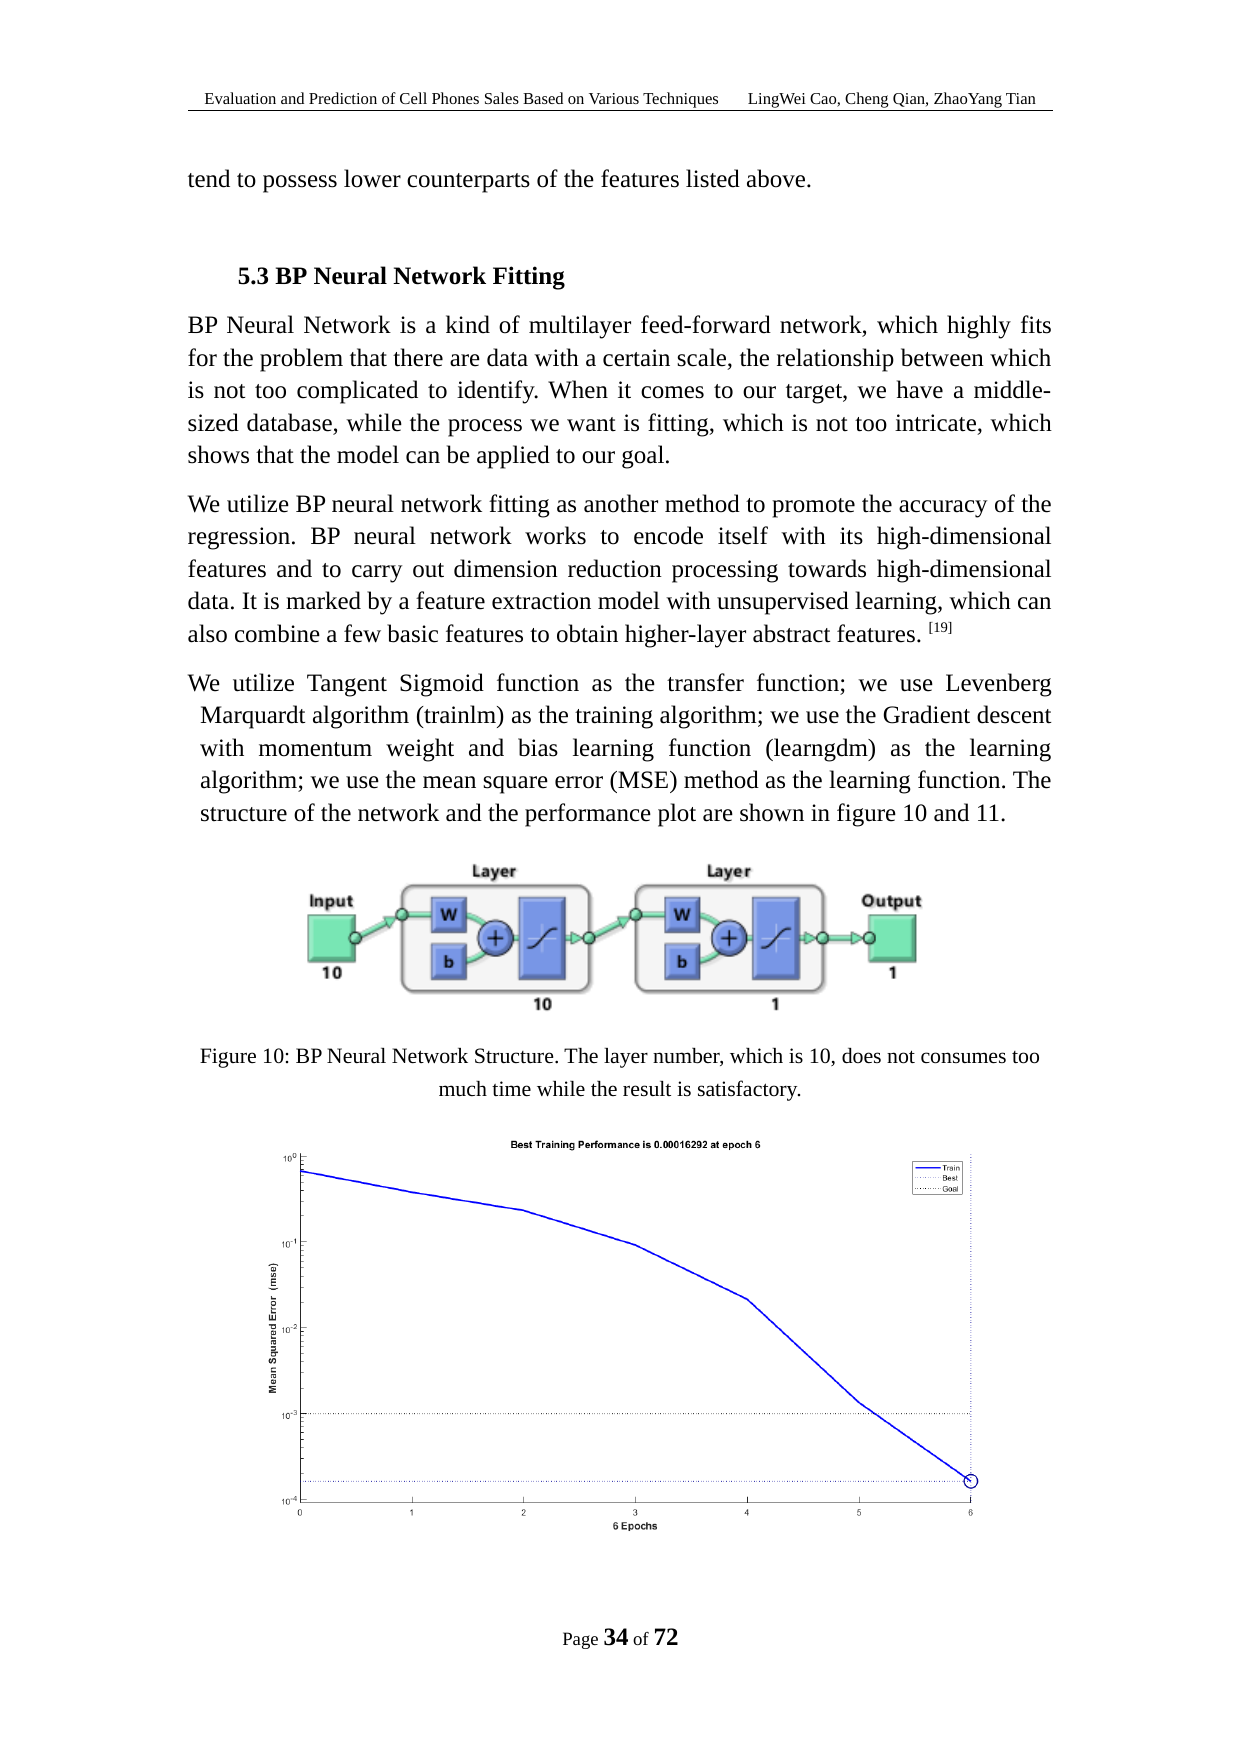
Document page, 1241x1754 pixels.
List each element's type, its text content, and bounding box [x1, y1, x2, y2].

text Figure 10: BP Neural Network Structure. The layer number, which is 10, does not consumes too much time while the result is satisfactory. [187, 1039, 1053, 1104]
text BP Neural Network is a kind of multilayer feed-forward network, which highly fits for the problem that there are data with a certain scale, the relationship between which is not too complicated to identify. When it comes to our target, we have a middle-sized database, while the process we want is fitting, which is not too intricate, which shows that the model can be applied to our goal. [187, 308, 1053, 471]
picture [292, 844, 948, 1037]
text We utilize Tangent Sigmoid function as the transfer function; we use Levenberg Marquardt algorithm (trainlm) as the training algorithm; we use the Gradient descent with momentum weight and bias learning function (learngdm) as the learning algorithm; we use the mean square error (MSE) method as the learning function. The structure of the network and the performance plot are shown in figure 10 and 11. [187, 666, 1053, 828]
text We utilize BP neural network fitting as another method to promote the accuracy of the regression. BP neural network works to encode itself with its high-dimensional features and to carry out dimension reduction processing towards high-dimensional data. It is marked by a feature extraction model with unsupervised learning, which can also combine a few basic features to obtain higher-layer abstract features. [19] [187, 487, 1053, 649]
picture [187, 1120, 1053, 1550]
list BP Neural Network Fitting [238, 259, 1053, 292]
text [187, 162, 1053, 194]
